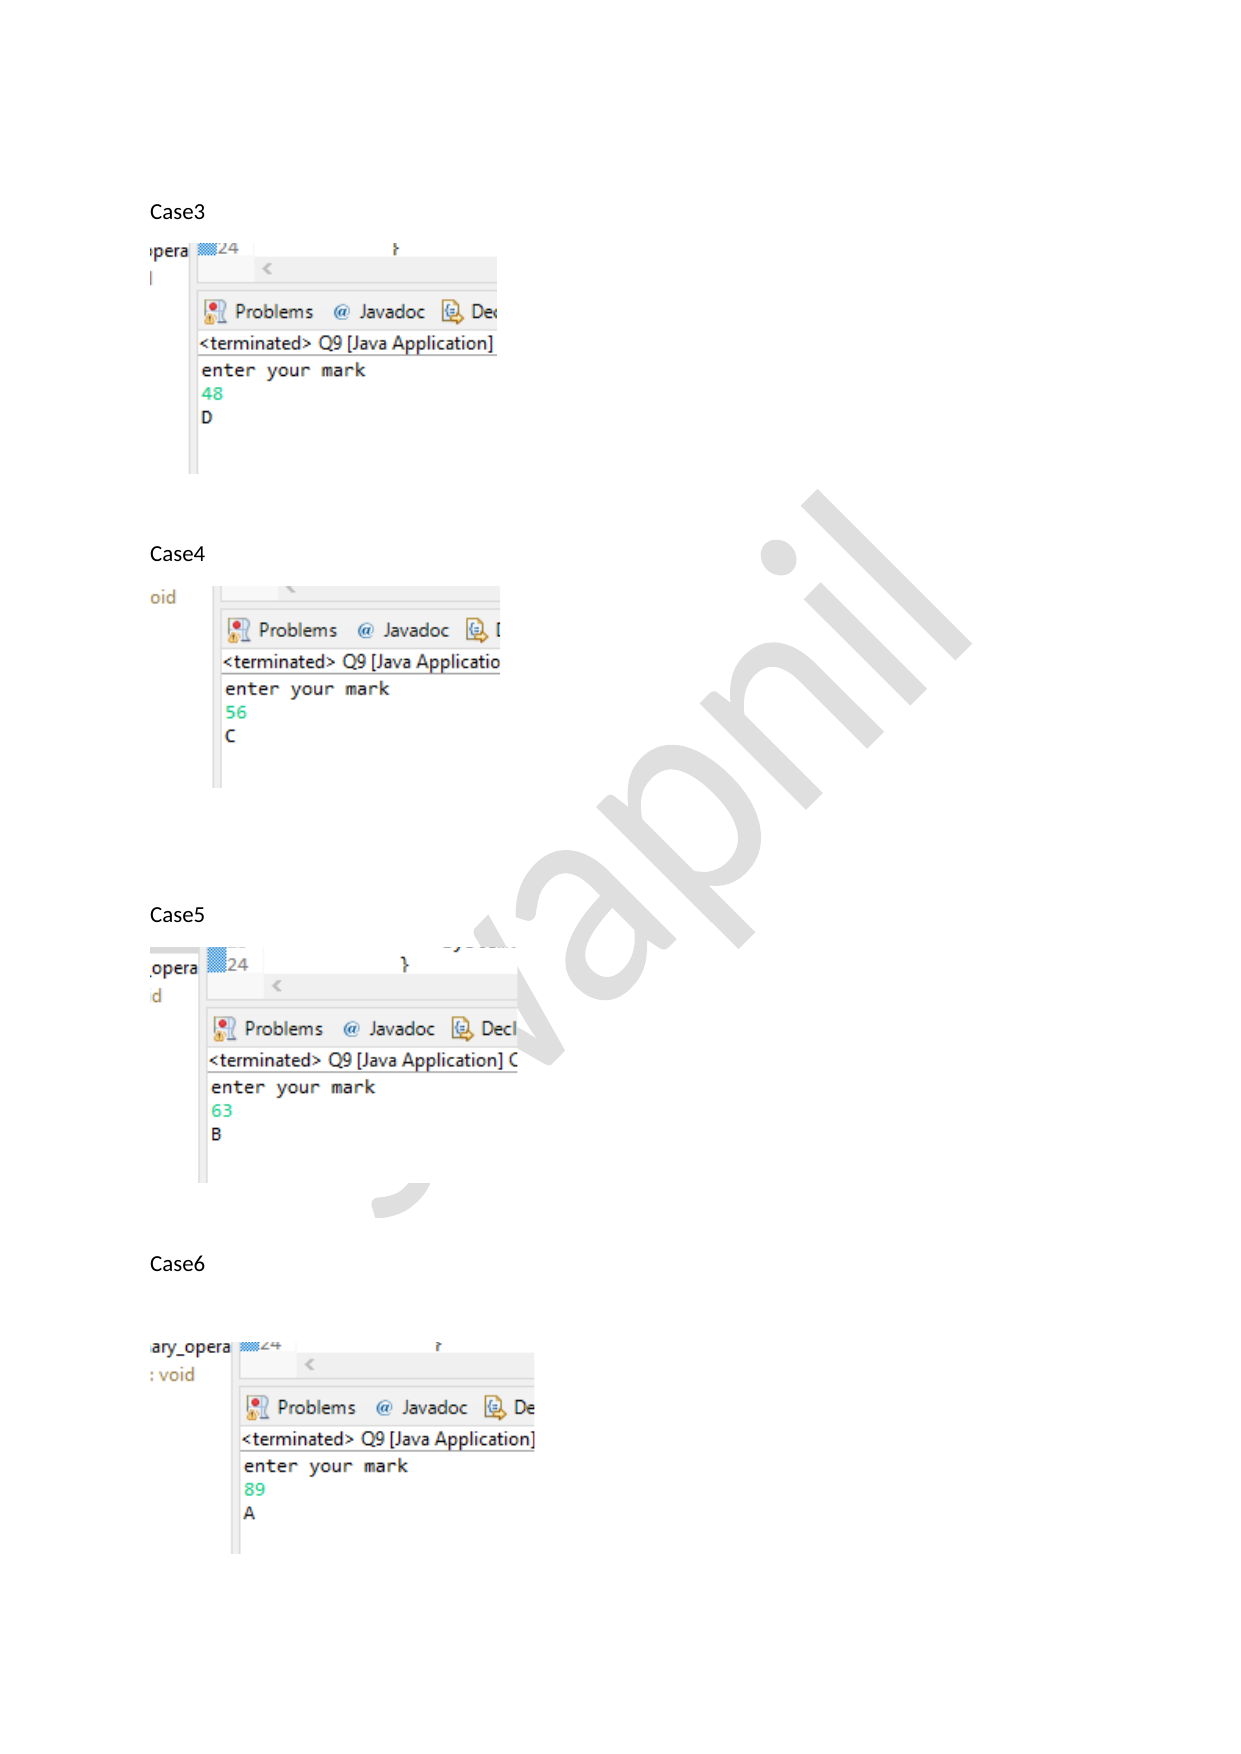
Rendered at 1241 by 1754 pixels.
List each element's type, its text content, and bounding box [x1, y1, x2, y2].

picture [150, 1342, 535, 1554]
text Case3 [150, 197, 1090, 225]
picture [150, 947, 518, 1183]
text Case4 [150, 539, 1090, 567]
text Case6 [150, 1249, 1090, 1277]
picture [150, 243, 497, 474]
text Case5 [150, 900, 1090, 928]
picture [150, 586, 501, 788]
